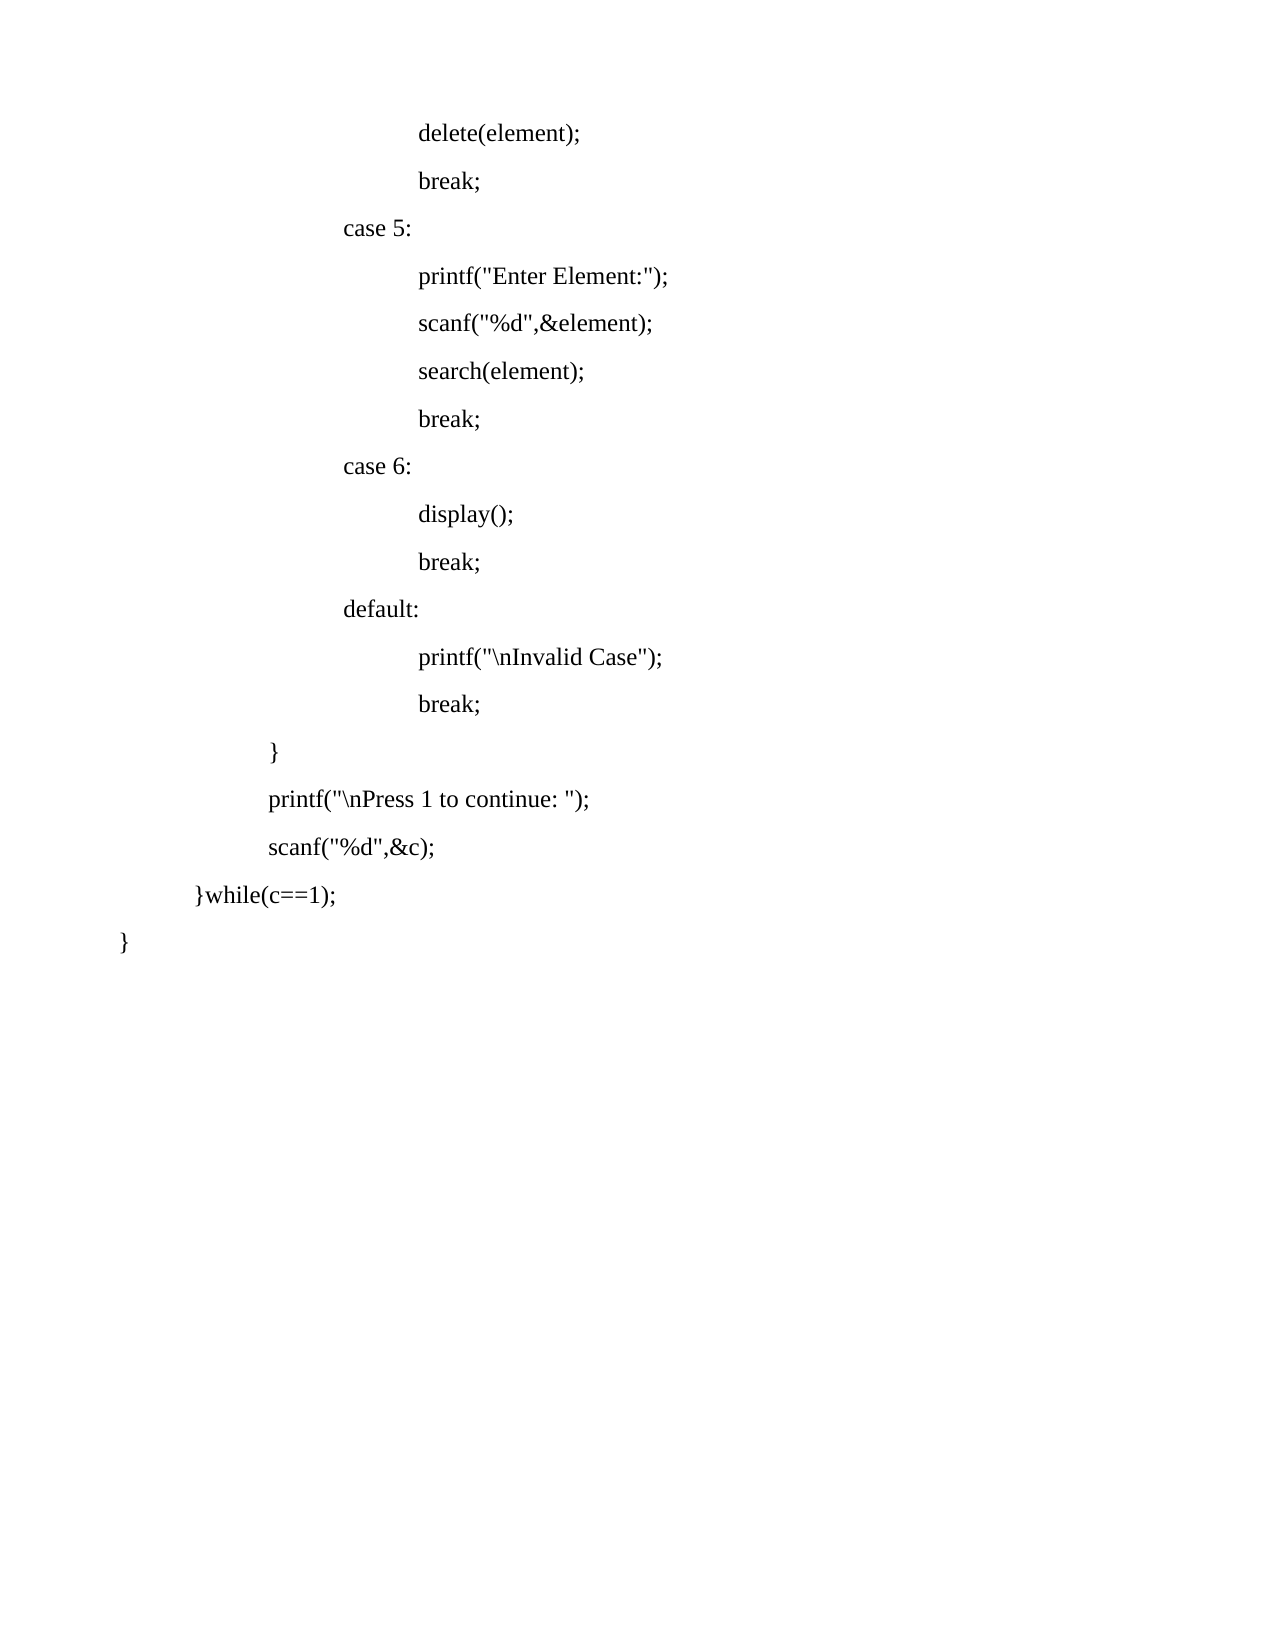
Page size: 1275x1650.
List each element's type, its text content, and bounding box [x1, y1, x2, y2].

text break; [118, 166, 1157, 194]
text } [118, 737, 1157, 766]
text case 5: [118, 213, 1157, 242]
text } [118, 927, 1157, 956]
text printf("\nInvalid Case"); [118, 642, 1157, 671]
text display(); [118, 499, 1157, 528]
text search(element); [118, 356, 1157, 385]
text printf("\nPress 1 to continue: "); [118, 784, 1157, 813]
text scanf("%d",&c); [118, 832, 1157, 861]
text scanf("%d",&element); [118, 308, 1157, 337]
text case 6: [118, 451, 1157, 480]
text break; [118, 689, 1157, 718]
text break; [118, 547, 1157, 575]
text }while(c==1); [118, 880, 1157, 908]
text default: [118, 594, 1157, 623]
text delete(element); [118, 118, 1157, 147]
text break; [118, 404, 1157, 432]
text printf("Enter Element:"); [118, 261, 1157, 290]
